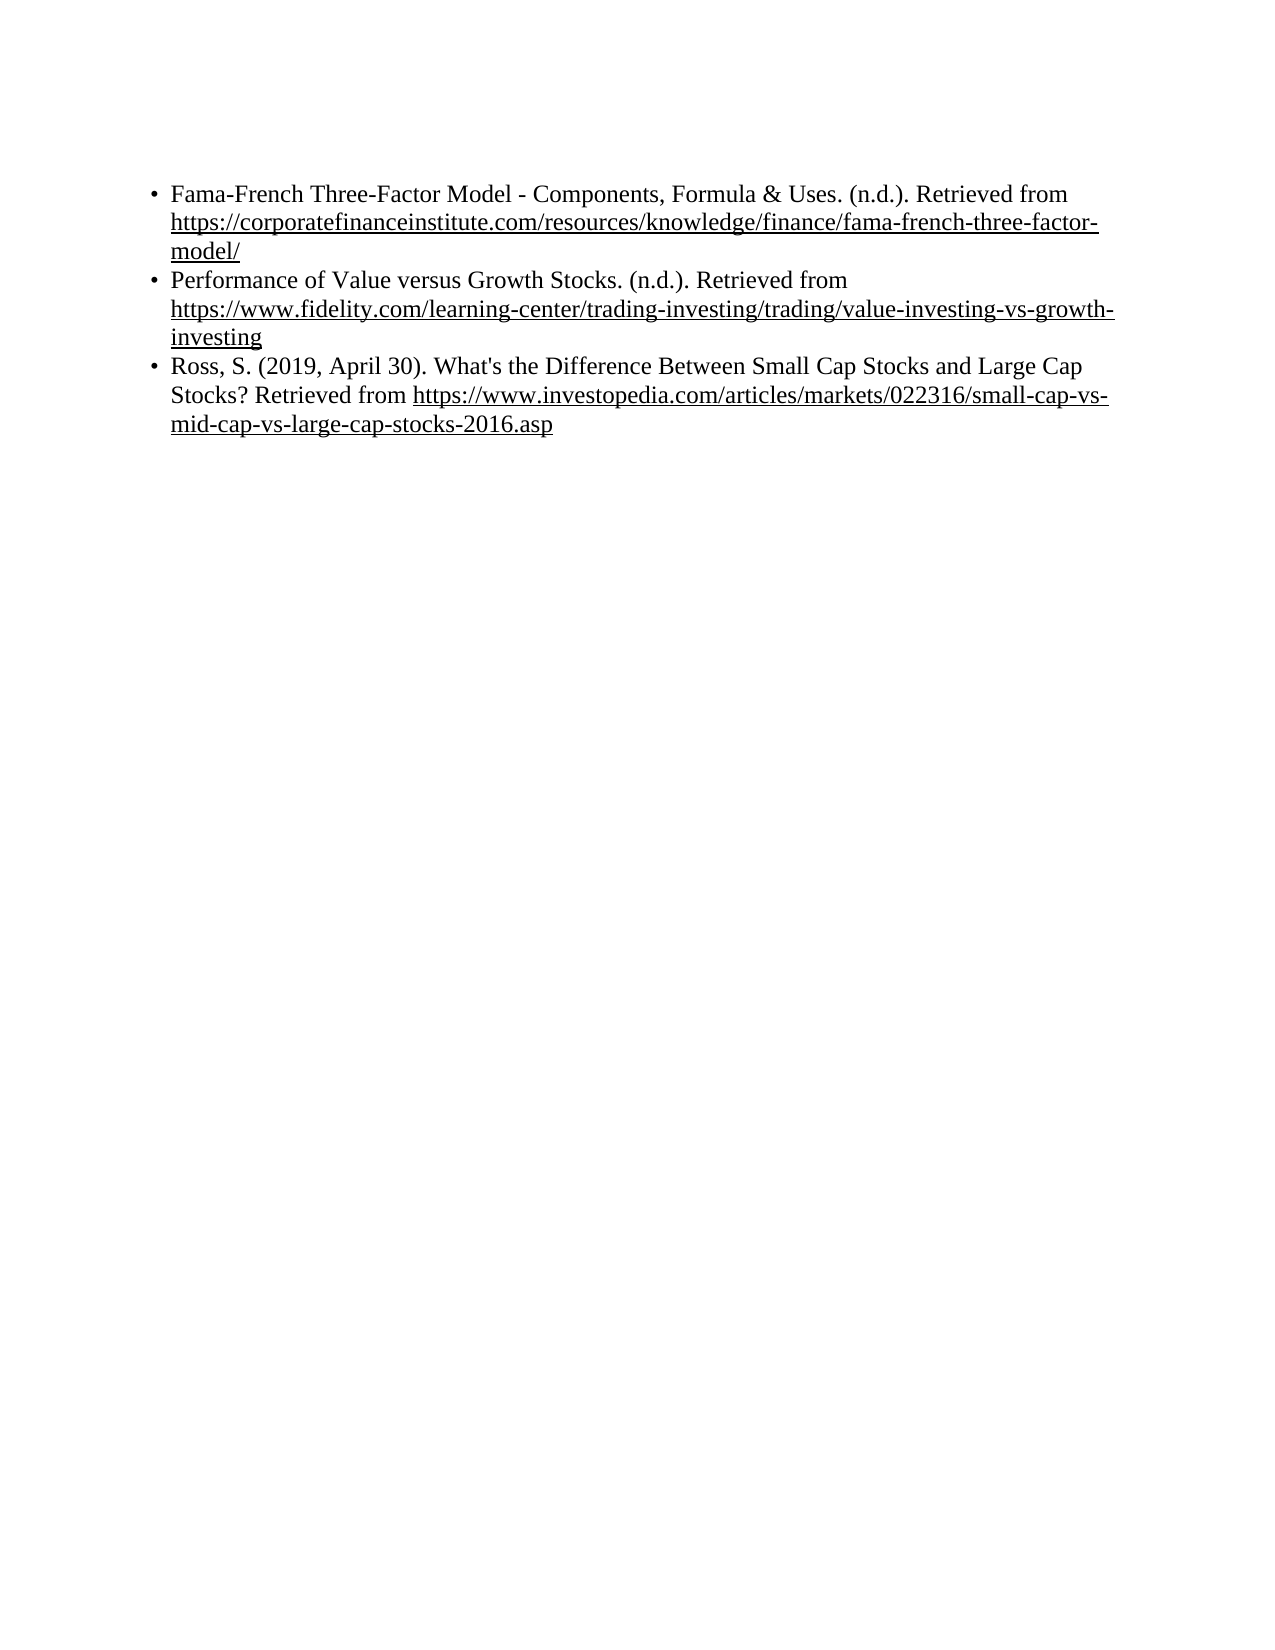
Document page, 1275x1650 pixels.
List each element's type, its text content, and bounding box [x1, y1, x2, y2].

list Fama-French Three-Factor Model - Components, Formula & Uses. (n.d.). Retrieved from https://corporatefinanceinstitute.com/resources/knowledge/finance/fama-french-three-factor-model/ [150, 179, 1125, 265]
list Ross, S. (2019, April 30). What's the Difference Between Small Cap Stocks and Large Cap Stocks? Retrieved from https://www.investopedia.com/articles/markets/022316/small-cap-vs-mid-cap-vs-large-cap-stocks-2016.asp [150, 351, 1125, 437]
list Performance of Value versus Growth Stocks. (n.d.). Retrieved from https://www.fidelity.com/learning-center/trading-investing/trading/value-investing-vs-growth-investing [150, 265, 1125, 351]
